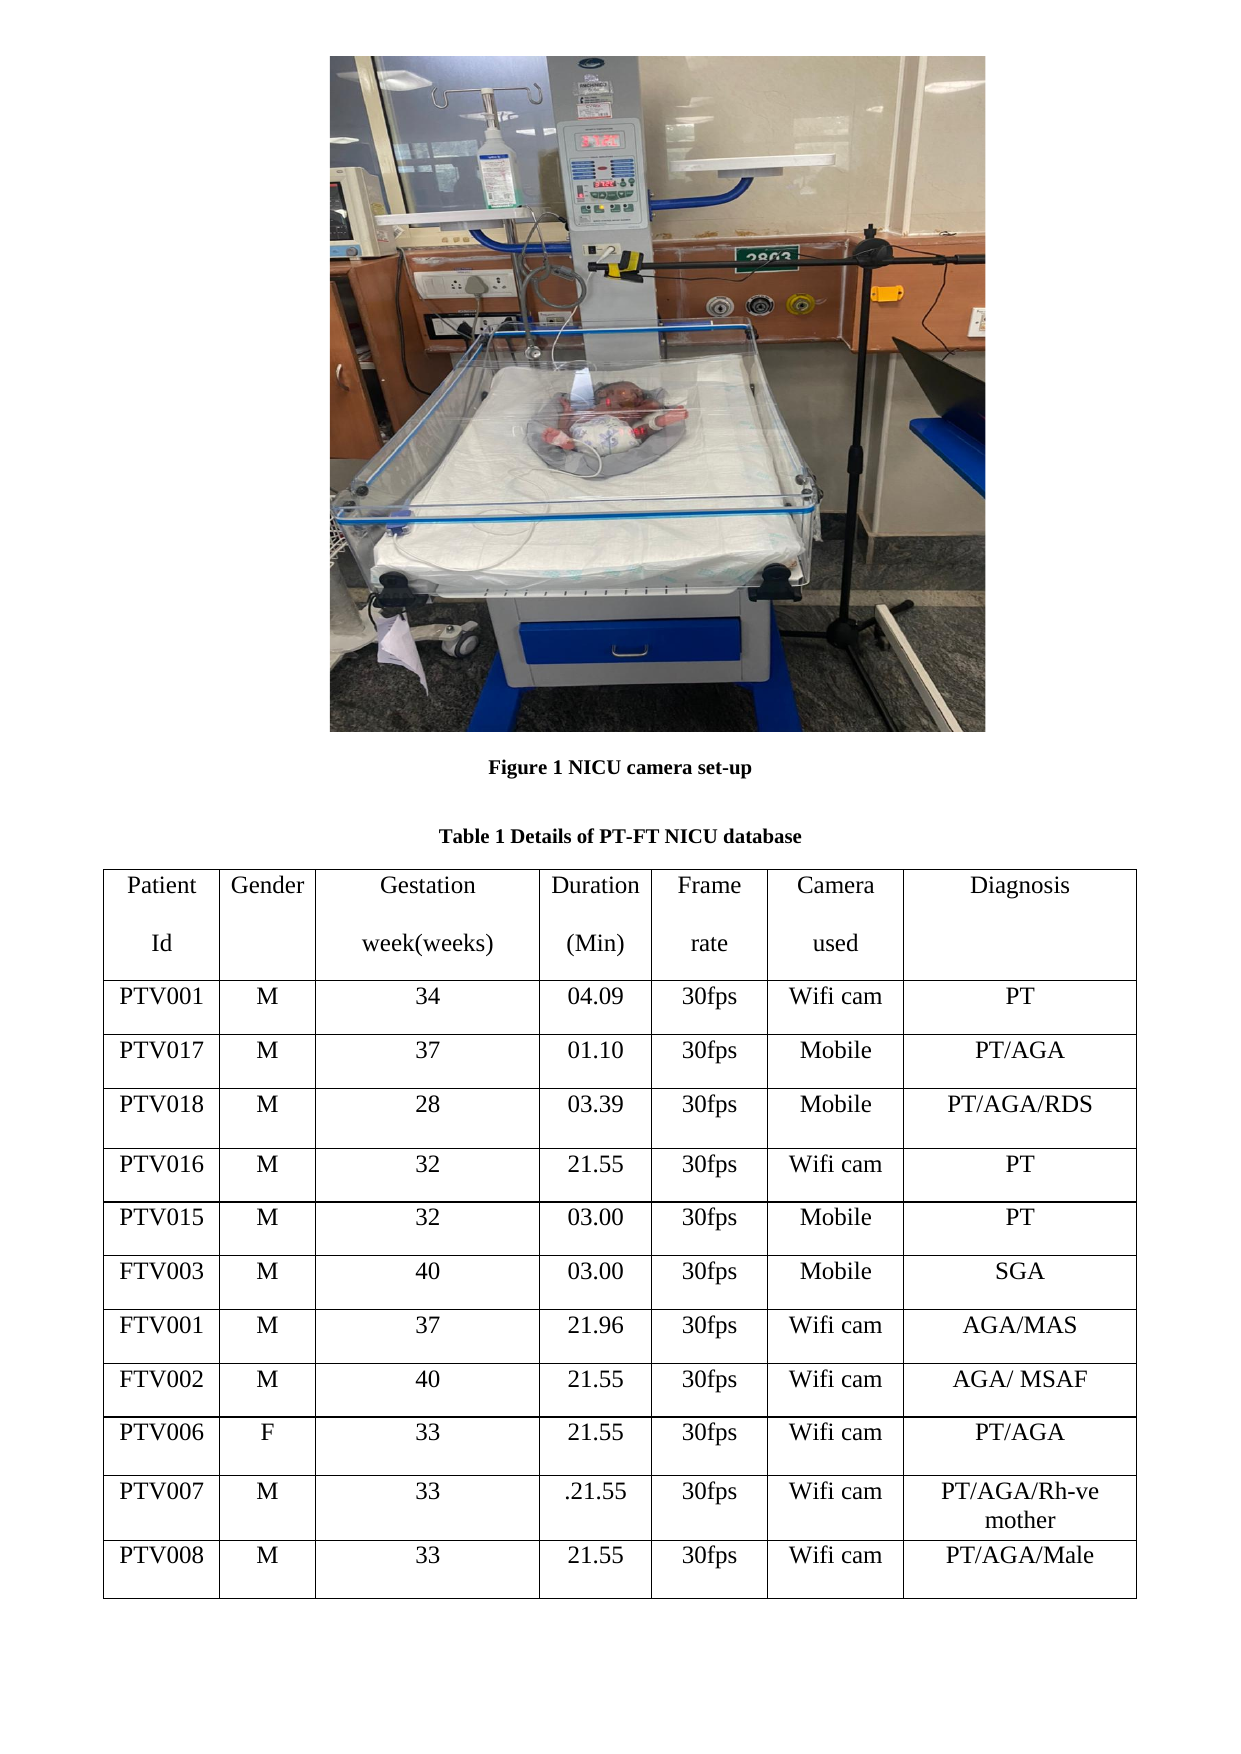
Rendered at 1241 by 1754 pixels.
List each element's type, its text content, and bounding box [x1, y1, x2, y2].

table_cell Wifi cam [768, 981, 903, 1034]
table_cell PT [904, 981, 1136, 1034]
table_cell FTV001 [104, 1310, 219, 1363]
table_cell 33 [316, 1418, 539, 1475]
table_cell PTV008 [104, 1541, 219, 1598]
table_cell Wifi cam [768, 1541, 903, 1598]
table_cell 33 [316, 1541, 539, 1598]
table_cell Wifi cam [768, 1364, 903, 1416]
table_header Diagnosis [904, 870, 1136, 980]
table_cell 21.96 [540, 1310, 651, 1363]
table_cell PTV017 [104, 1035, 219, 1088]
table_cell Wifi cam [768, 1476, 903, 1539]
table_cell PTV018 [104, 1089, 219, 1148]
table_header Gender [220, 870, 315, 980]
table_cell PTV016 [104, 1149, 219, 1201]
table_cell 30fps [652, 1035, 767, 1088]
table_cell M [220, 1089, 315, 1148]
table_cell 32 [316, 1149, 539, 1201]
table_cell SGA [904, 1256, 1136, 1309]
table_cell 40 [316, 1256, 539, 1309]
table_cell 30fps [652, 981, 767, 1034]
table_cell 21.55 [540, 1541, 651, 1598]
table_header Duration (Min) [540, 870, 651, 980]
table_cell FTV003 [104, 1256, 219, 1309]
table_cell 21.55 [540, 1418, 651, 1475]
table_cell Mobile [768, 1203, 903, 1255]
table_cell M [220, 1149, 315, 1201]
table_cell 30fps [652, 1310, 767, 1363]
table_cell Mobile [768, 1089, 903, 1148]
table_cell Wifi cam [768, 1418, 903, 1475]
table_cell 21.55 [540, 1364, 651, 1416]
table_cell PTV006 [104, 1418, 219, 1475]
table_cell PTV001 [104, 981, 219, 1034]
table_cell 30fps [652, 1541, 767, 1598]
table_cell 37 [316, 1310, 539, 1363]
table_cell PT/AGA/Male [904, 1541, 1136, 1598]
table_cell 30fps [652, 1203, 767, 1255]
text Figure 1 NICU camera set-up [93, 755, 1147, 779]
table_cell Mobile [768, 1035, 903, 1088]
table_cell PT [904, 1203, 1136, 1255]
table_cell M [220, 1203, 315, 1255]
table_cell PT/AGA [904, 1035, 1136, 1088]
table_cell 03.00 [540, 1256, 651, 1309]
table_cell Mobile [768, 1256, 903, 1309]
table_cell 30fps [652, 1418, 767, 1475]
table_cell 30fps [652, 1256, 767, 1309]
table_cell 37 [316, 1035, 539, 1088]
table_header Gestation week(weeks) [316, 870, 539, 980]
table_cell PTV015 [104, 1203, 219, 1255]
table_cell .21.55 [540, 1476, 651, 1539]
table_cell PT/AGA/Rh-ve mother [904, 1476, 1136, 1539]
table_cell Wifi cam [768, 1149, 903, 1201]
table_cell 32 [316, 1203, 539, 1255]
table_cell 01.10 [540, 1035, 651, 1088]
table_cell M [220, 1256, 315, 1309]
table_header Patient Id [104, 870, 219, 980]
table_cell 30fps [652, 1364, 767, 1416]
table_cell AGA/MAS [904, 1310, 1136, 1363]
table_header Frame rate [652, 870, 767, 980]
table_cell M [220, 1476, 315, 1539]
table_cell PTV007 [104, 1476, 219, 1539]
table_cell 40 [316, 1364, 539, 1416]
table_cell 30fps [652, 1149, 767, 1201]
table_cell M [220, 981, 315, 1034]
table_cell FTV002 [104, 1364, 219, 1416]
table_header Camera used [768, 870, 903, 980]
table_cell PT/AGA/RDS [904, 1089, 1136, 1148]
table_cell 03.00 [540, 1203, 651, 1255]
table_cell Wifi cam [768, 1310, 903, 1363]
table_cell 30fps [652, 1476, 767, 1539]
table_cell 03.39 [540, 1089, 651, 1148]
table_cell AGA/ MSAF [904, 1364, 1136, 1416]
text Table 1 Details of PT-FT NICU database [93, 824, 1147, 848]
table_cell M [220, 1035, 315, 1088]
table_cell M [220, 1541, 315, 1598]
table_cell M [220, 1364, 315, 1416]
picture [329, 56, 986, 732]
table_cell 30fps [652, 1089, 767, 1148]
table_cell M [220, 1310, 315, 1363]
table_cell F [220, 1418, 315, 1475]
table_cell 04.09 [540, 981, 651, 1034]
table_cell 21.55 [540, 1149, 651, 1201]
table_cell 33 [316, 1476, 539, 1539]
table_cell 34 [316, 981, 539, 1034]
table_cell PT [904, 1149, 1136, 1201]
table_cell PT/AGA [904, 1418, 1136, 1475]
table_cell 28 [316, 1089, 539, 1148]
